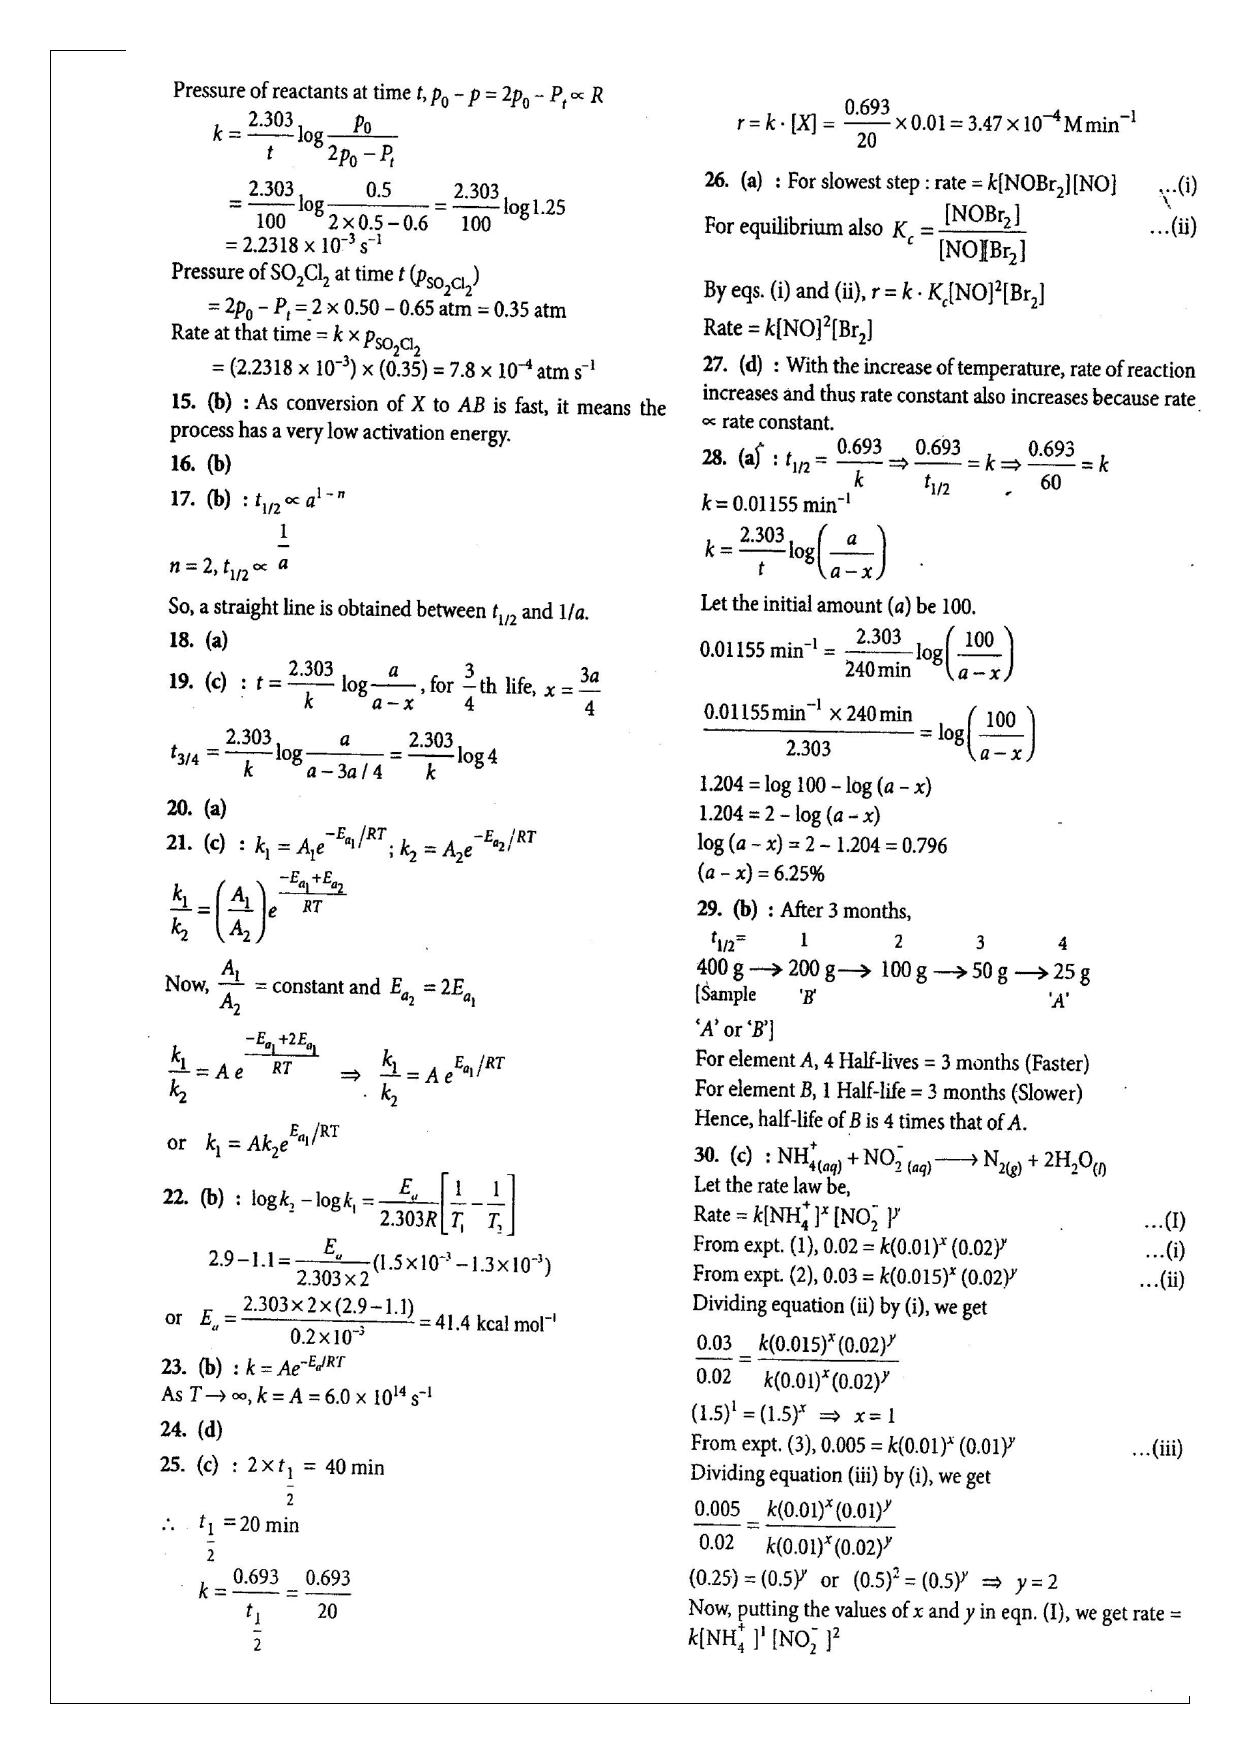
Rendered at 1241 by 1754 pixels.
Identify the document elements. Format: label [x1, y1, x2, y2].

picture [126, 40, 1241, 1696]
